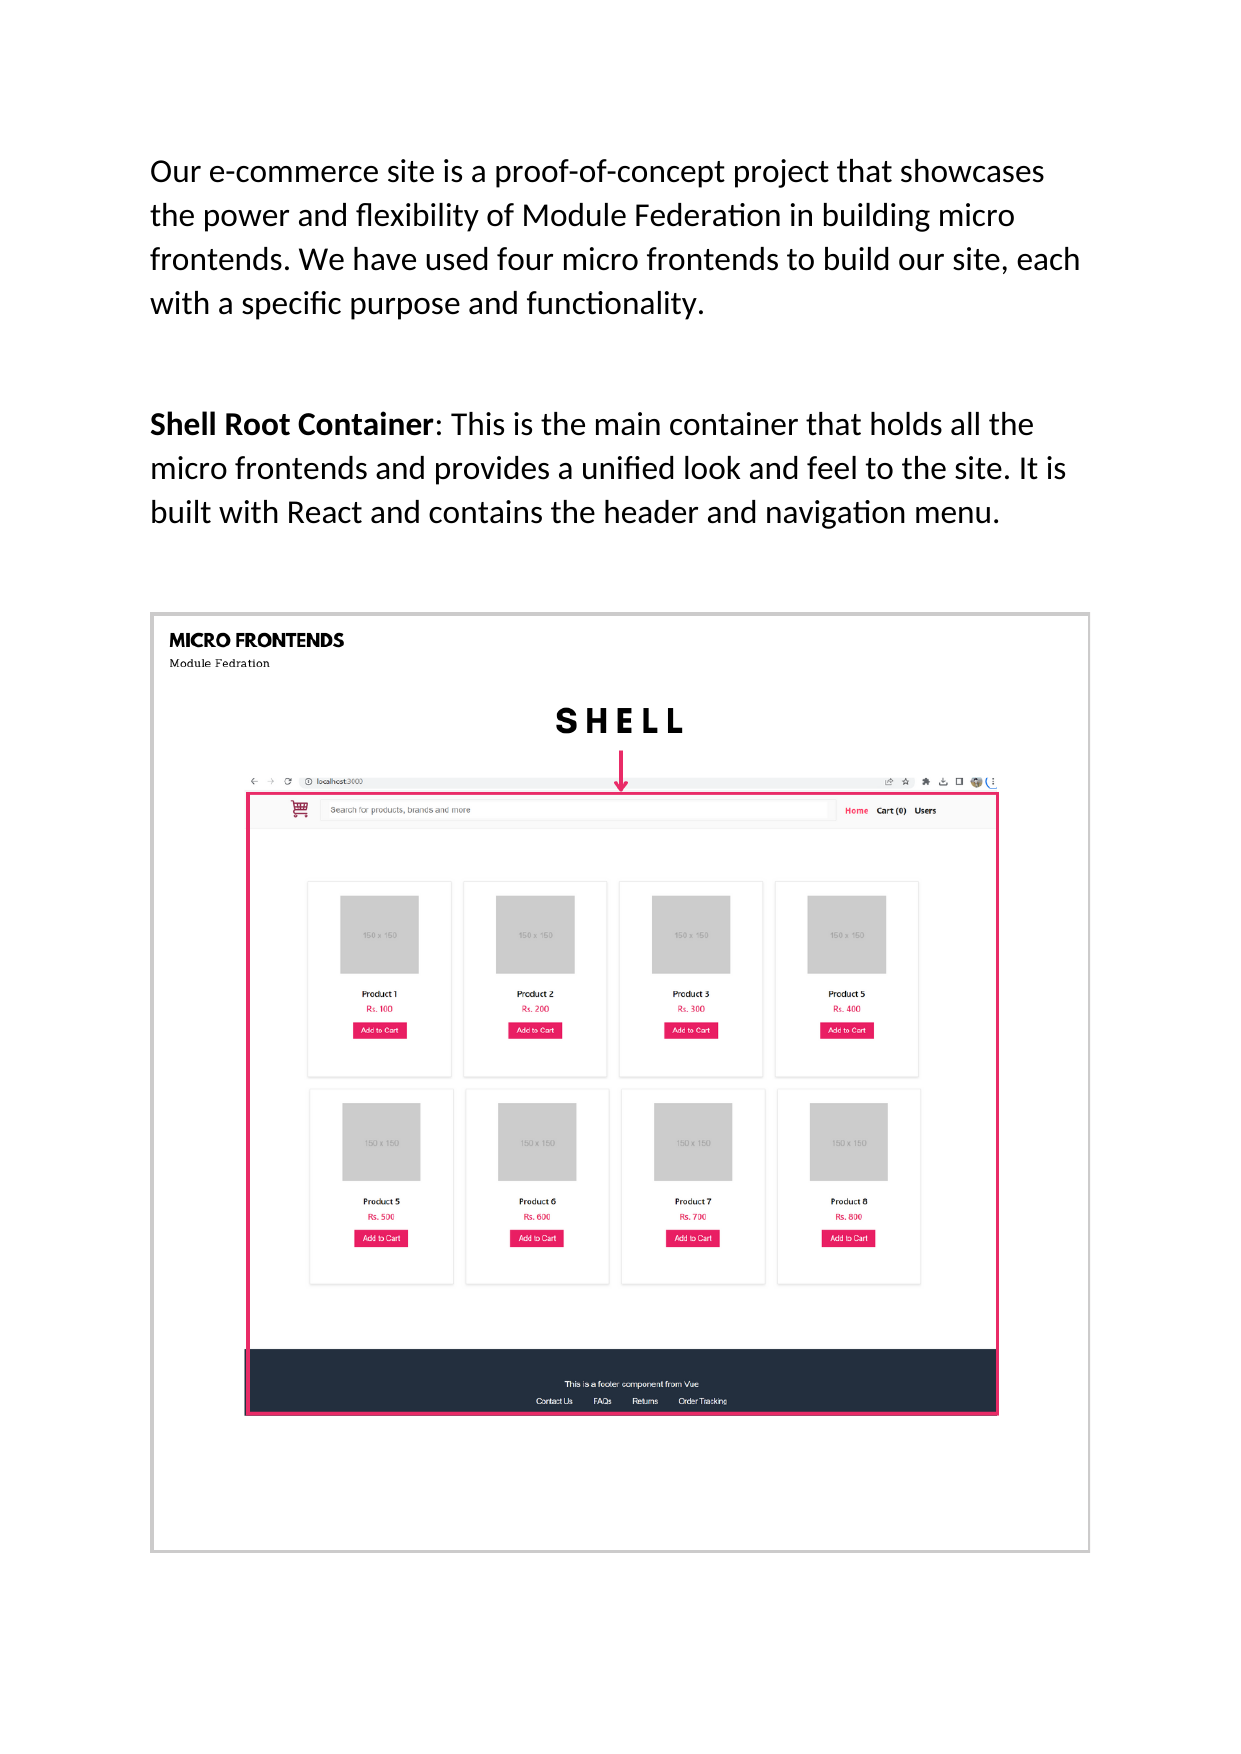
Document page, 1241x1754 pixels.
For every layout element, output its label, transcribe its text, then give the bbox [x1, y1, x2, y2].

text Our e-commerce site is a proof-of-concept project that showcases the power and flexibility of Module Federation in building micro frontends. We have used four micro frontends to build our site, each with a specific purpose and functionality. [150, 150, 1090, 323]
text Shell Root Container: This is the main container that holds all the micro frontends and provides a unified look and feel to the site. It is built with React and contains the header and navigation menu. [150, 403, 1090, 532]
picture [150, 612, 1091, 1553]
